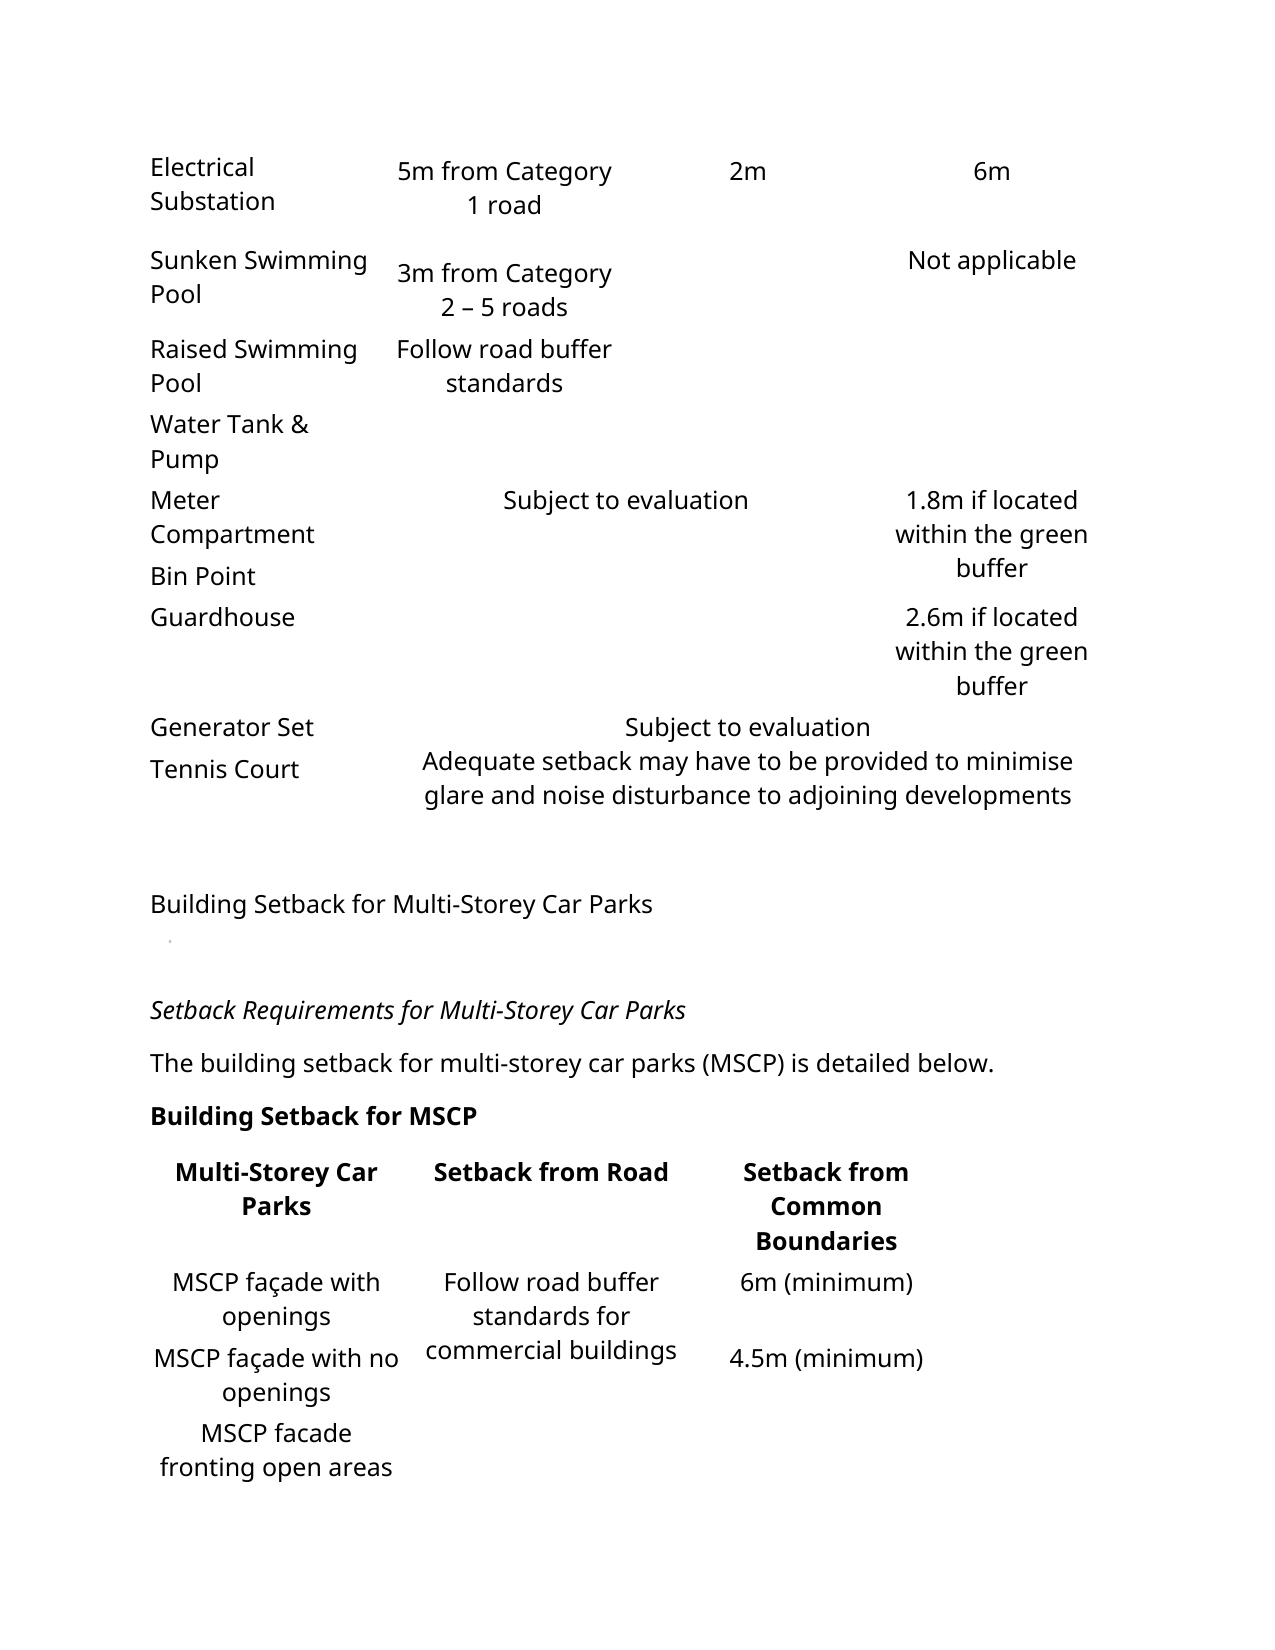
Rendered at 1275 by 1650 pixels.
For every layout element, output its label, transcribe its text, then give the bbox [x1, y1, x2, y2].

text Building Setback for Multi-Storey Car Parks [150, 887, 1125, 921]
table_cell MSCP façade with openings [139, 1261, 414, 1337]
table_cell Tennis Court [139, 748, 382, 816]
text Setback Requirements for Multi-Storey Car Parks [150, 993, 1125, 1027]
table_header Multi-Storey Car Parks [139, 1151, 414, 1261]
table_cell Water Tank & Pump [139, 404, 382, 479]
table_cell Generator Set [139, 706, 382, 747]
table_cell Electrical Substation [139, 150, 382, 239]
text Building Setback for MSCP [150, 1098, 1125, 1132]
table_cell Meter Compartment [139, 479, 382, 555]
table_cell Subject to evaluation [383, 479, 870, 706]
text The building setback for multi-storey car parks (MSCP) is detailed below. [150, 1046, 1125, 1080]
table_cell Sunken Swimming Pool [139, 239, 382, 328]
table_cell Follow road buffer standards for commercial buildings [414, 1261, 689, 1484]
table_cell 5m from Category 1 road 3m from Category 2 – 5 roads [383, 150, 626, 328]
table_cell 4.5m (minimum) [689, 1337, 964, 1484]
table_header Setback from Road [414, 1151, 689, 1261]
table_cell 2m [626, 150, 870, 479]
table_cell MSCP façade with no openings [139, 1337, 414, 1412]
table_cell Guardhouse [139, 596, 382, 706]
table_cell Not applicable [870, 239, 1114, 479]
table_header Setback from Common Boundaries [689, 1151, 964, 1261]
table_cell 6m [870, 150, 1114, 239]
table_cell Bin Point [139, 555, 382, 596]
table_cell 6m (minimum) [689, 1261, 964, 1337]
table_cell Follow road buffer standards [383, 328, 626, 479]
table_cell 2.6m if located within the green buffer [870, 596, 1114, 706]
table_cell Subject to evaluation Adequate setback may have to be provided to minimise glare and noise disturbance to adjoining developments [383, 706, 1114, 816]
table_cell MSCP facade fronting open areas (ie open space, drainage reserve more than 6m in width) [139, 1412, 414, 1484]
table_cell Raised Swimming Pool [139, 328, 382, 403]
table_cell 1.8m if located within the green buffer [870, 479, 1114, 596]
